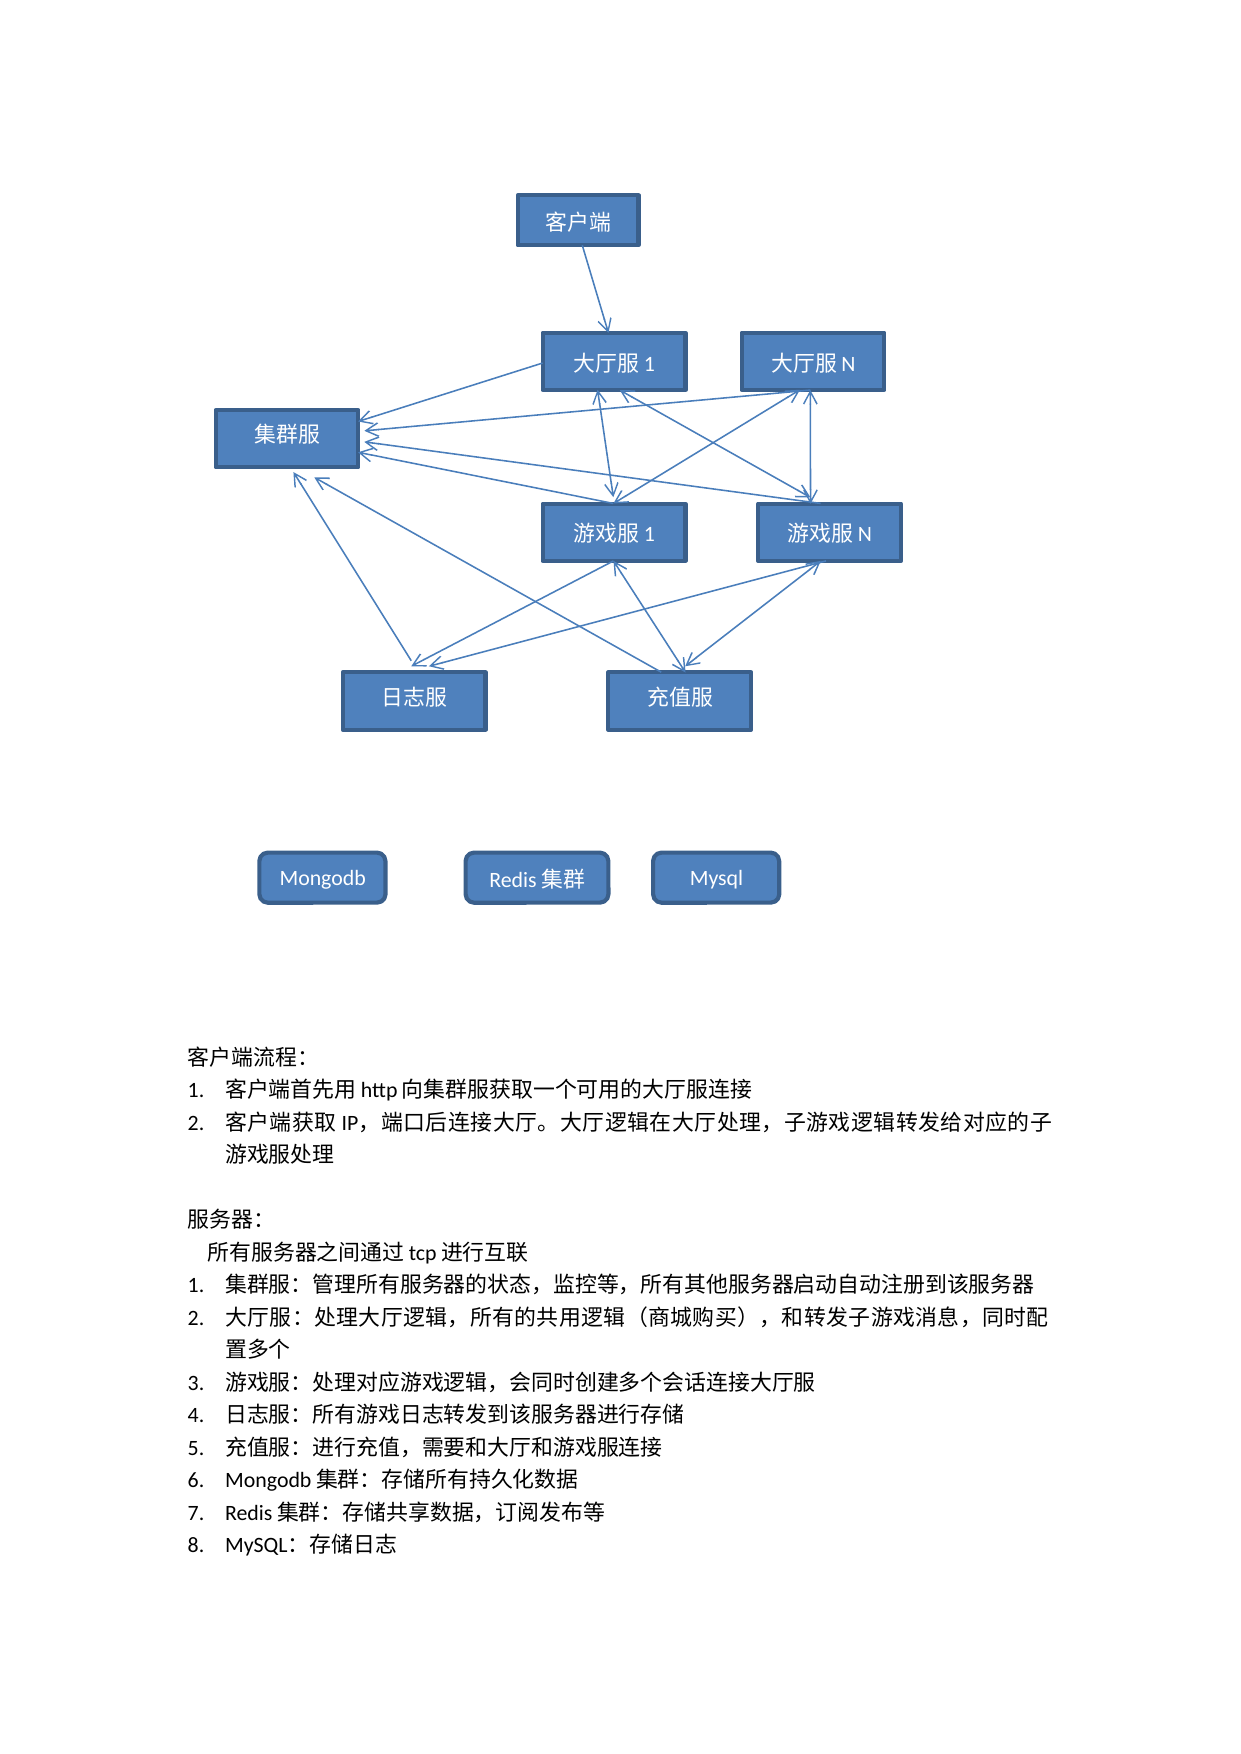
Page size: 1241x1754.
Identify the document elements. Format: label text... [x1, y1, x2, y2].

list 日志服：所有游戏日志转发到该服务器进行存储 [187, 1397, 1053, 1429]
list 游戏服：处理对应游戏逻辑，会同时创建多个会话连接大厅服 [187, 1364, 1053, 1397]
list 充值服：进行充值，需要和大厅和游戏服连接 [187, 1429, 1053, 1462]
list 大厅服：处理大厅逻辑，所有的共用逻辑（商城购买），和转发子游戏消息，同时配置多个 [187, 1299, 1053, 1364]
list 客户端首先用http向集群服获取一个可用的大厅服连接 [187, 1072, 1053, 1104]
list Mongodb集群：存储所有持久化数据 [187, 1462, 1053, 1494]
list Redis集群：存储共享数据，订阅发布等 [187, 1494, 1053, 1527]
list 集群服：管理所有服务器的状态，监控等，所有其他服务器启动自动注册到该服务器 [187, 1267, 1053, 1299]
list MySQL：存储日志 [187, 1527, 1053, 1559]
text 客户端流程： [187, 1039, 1053, 1072]
list 客户端获取IP，端口后连接大厅。大厅逻辑在大厅处理，子游戏逻辑转发给对应的子游戏服处理 [187, 1104, 1053, 1169]
text 服务器： [187, 1202, 1053, 1234]
text 所有服务器之间通过tcp进行互联 [187, 1234, 1053, 1267]
